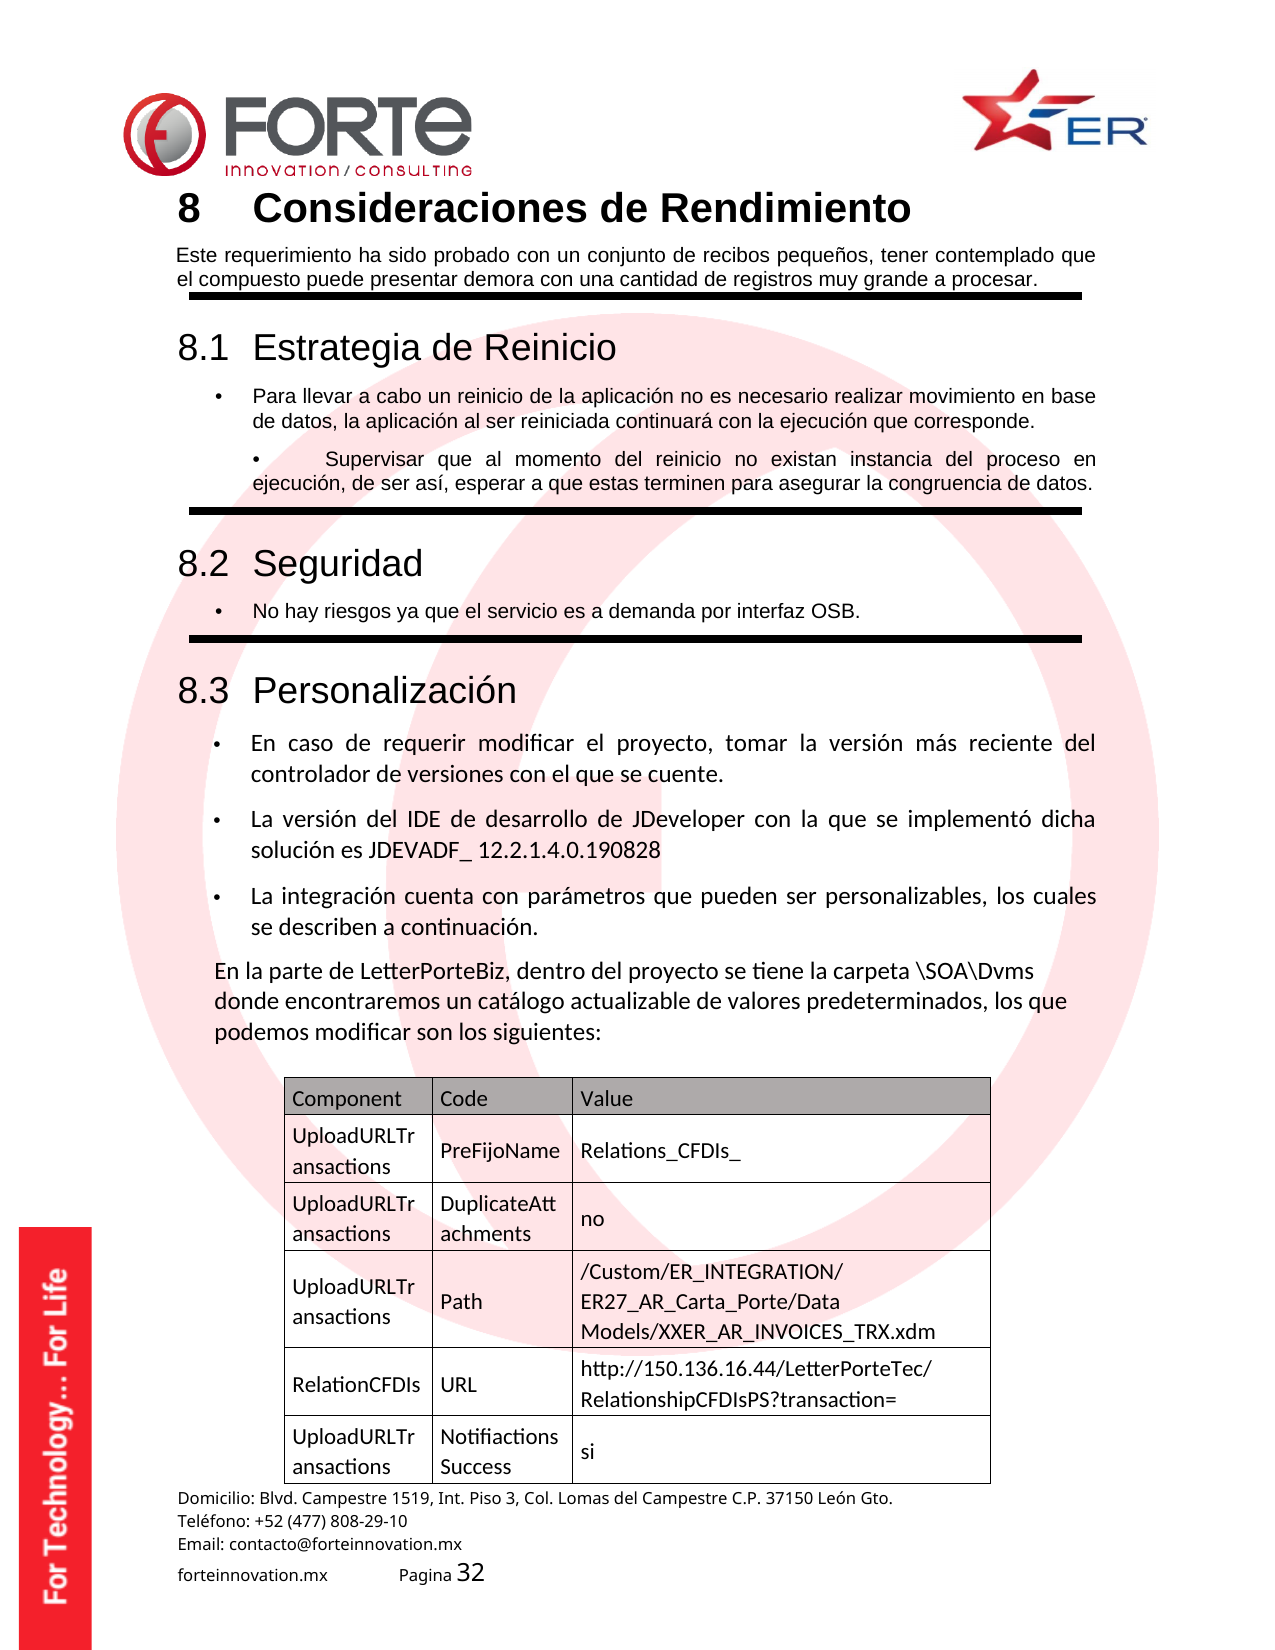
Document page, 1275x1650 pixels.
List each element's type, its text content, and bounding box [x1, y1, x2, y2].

table_cell no [573, 1183, 990, 1249]
subtitle Seguridad [177, 541, 1098, 584]
table_header Code [433, 1078, 572, 1114]
table_cell UploadURLTransactions [285, 1416, 432, 1482]
table_cell /Custom/ER_INTEGRATION/ER27_AR_Carta_Porte/Data Models/XXER_AR_INVOICES_TRX.xdm [573, 1251, 990, 1347]
table_header Component [285, 1078, 432, 1114]
list No hay riesgos ya que el servicio es a demanda por interfaz OSB. [215, 599, 1098, 623]
text En la parte de LetterPorteBiz, dentro del proyecto se tiene la carpeta \SOA\Dvms donde encontraremos un catálogo actualizable de valores predeterminados, los que podemos modificar son los siguientes: [214, 955, 1098, 1046]
text Este requerimiento ha sido probado con un conjunto de recibos pequeños, tener contemplado que el compuesto puede presentar demora con una cantidad de registros muy grande a procesar. [176, 243, 1098, 291]
subtitle Personalización [177, 668, 1098, 712]
table_cell DuplicateAttachments [433, 1183, 572, 1249]
table_cell UploadURLTransactions [285, 1251, 432, 1347]
table_cell PreFijoName [433, 1115, 572, 1182]
table_cell RelationCFDIs [285, 1348, 432, 1415]
table_cell NotifiactionsSuccess [433, 1416, 572, 1482]
list Para llevar a cabo un reinicio de la aplicación no es necesario realizar movimiento en base de datos, la aplicación al ser reiniciada continuará con la ejecución que corresponde. [215, 384, 1098, 432]
table_cell http://150.136.16.44/LetterPorteTec/RelationshipCFDIsPS?transaction= [573, 1348, 990, 1415]
list En caso de requerir modificar el proyecto, tomar la versión más reciente del controlador de versiones con el que se cuente. [213, 727, 1098, 789]
table_cell URL [433, 1348, 572, 1415]
table_cell Relations_CFDIs_ [573, 1115, 990, 1182]
list La versión del IDE de desarrollo de JDeveloper con la que se implementó dicha solución es JDEVADF_ 12.2.1.4.0.190828 [213, 803, 1098, 865]
table_cell Path [433, 1251, 572, 1347]
table_cell si [573, 1416, 990, 1482]
picture [953, 67, 1157, 152]
table_cell UploadURLTransactions [285, 1115, 432, 1182]
table_header Value [573, 1078, 990, 1114]
subtitle Estrategia de Reinicio [177, 326, 1098, 369]
table_cell UploadURLTransactions [285, 1183, 432, 1249]
list Supervisar que al momento del reinicio no existan instancia del proceso en ejecución, de ser así, esperar a que estas terminen para asegurar la congruencia de datos. [252, 446, 1098, 495]
picture [123, 93, 472, 176]
list La integración cuenta con parámetros que pueden ser personalizables, los cuales se describen a continuación. [213, 880, 1098, 942]
subtitle Consideraciones de Rendimiento [177, 183, 1098, 231]
